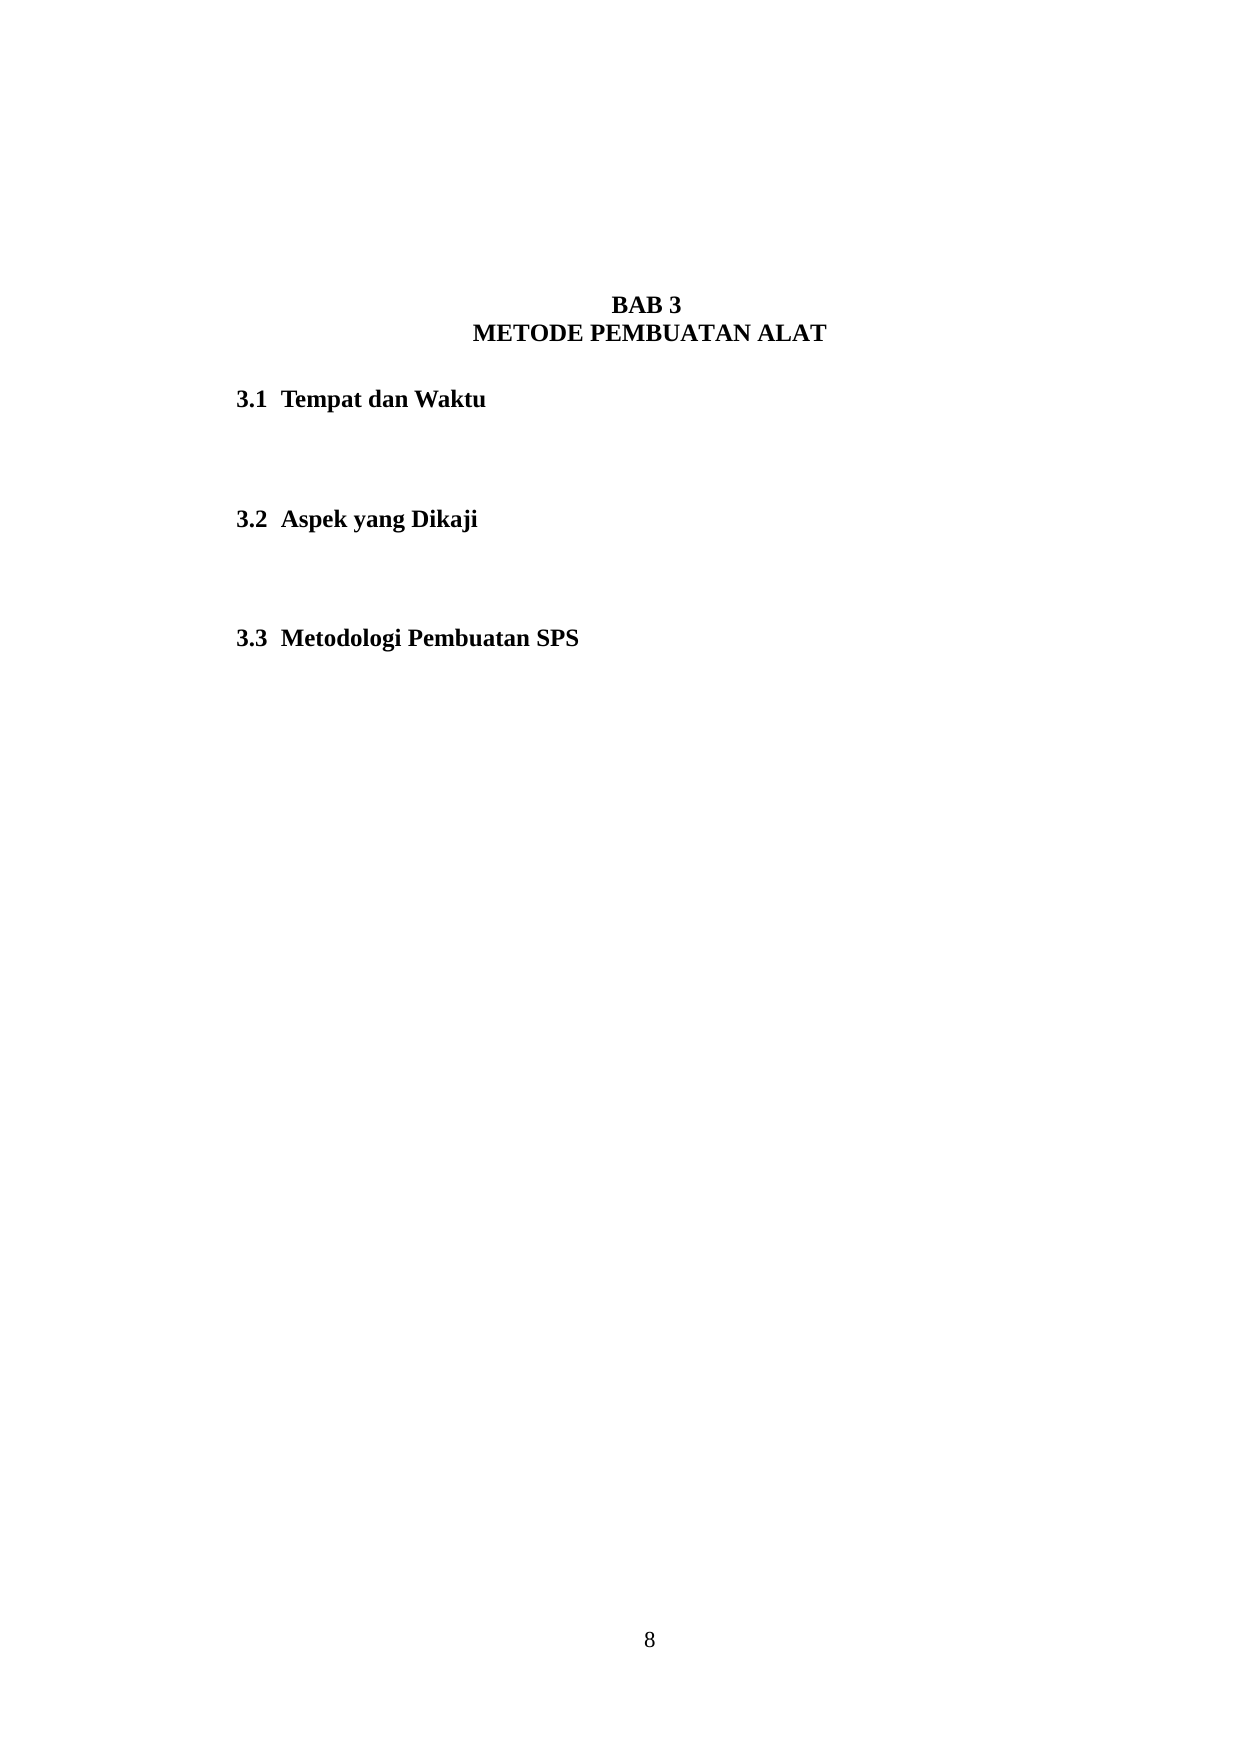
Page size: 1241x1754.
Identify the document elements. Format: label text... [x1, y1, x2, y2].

subtitle Tempat dan Waktu [236, 384, 1063, 413]
subtitle METODE PEMBUATAN ALAT [236, 290, 1063, 347]
subtitle Aspek yang Dikaji [236, 504, 1063, 532]
subtitle Metodologi Pembuatan SPS [236, 623, 1063, 652]
